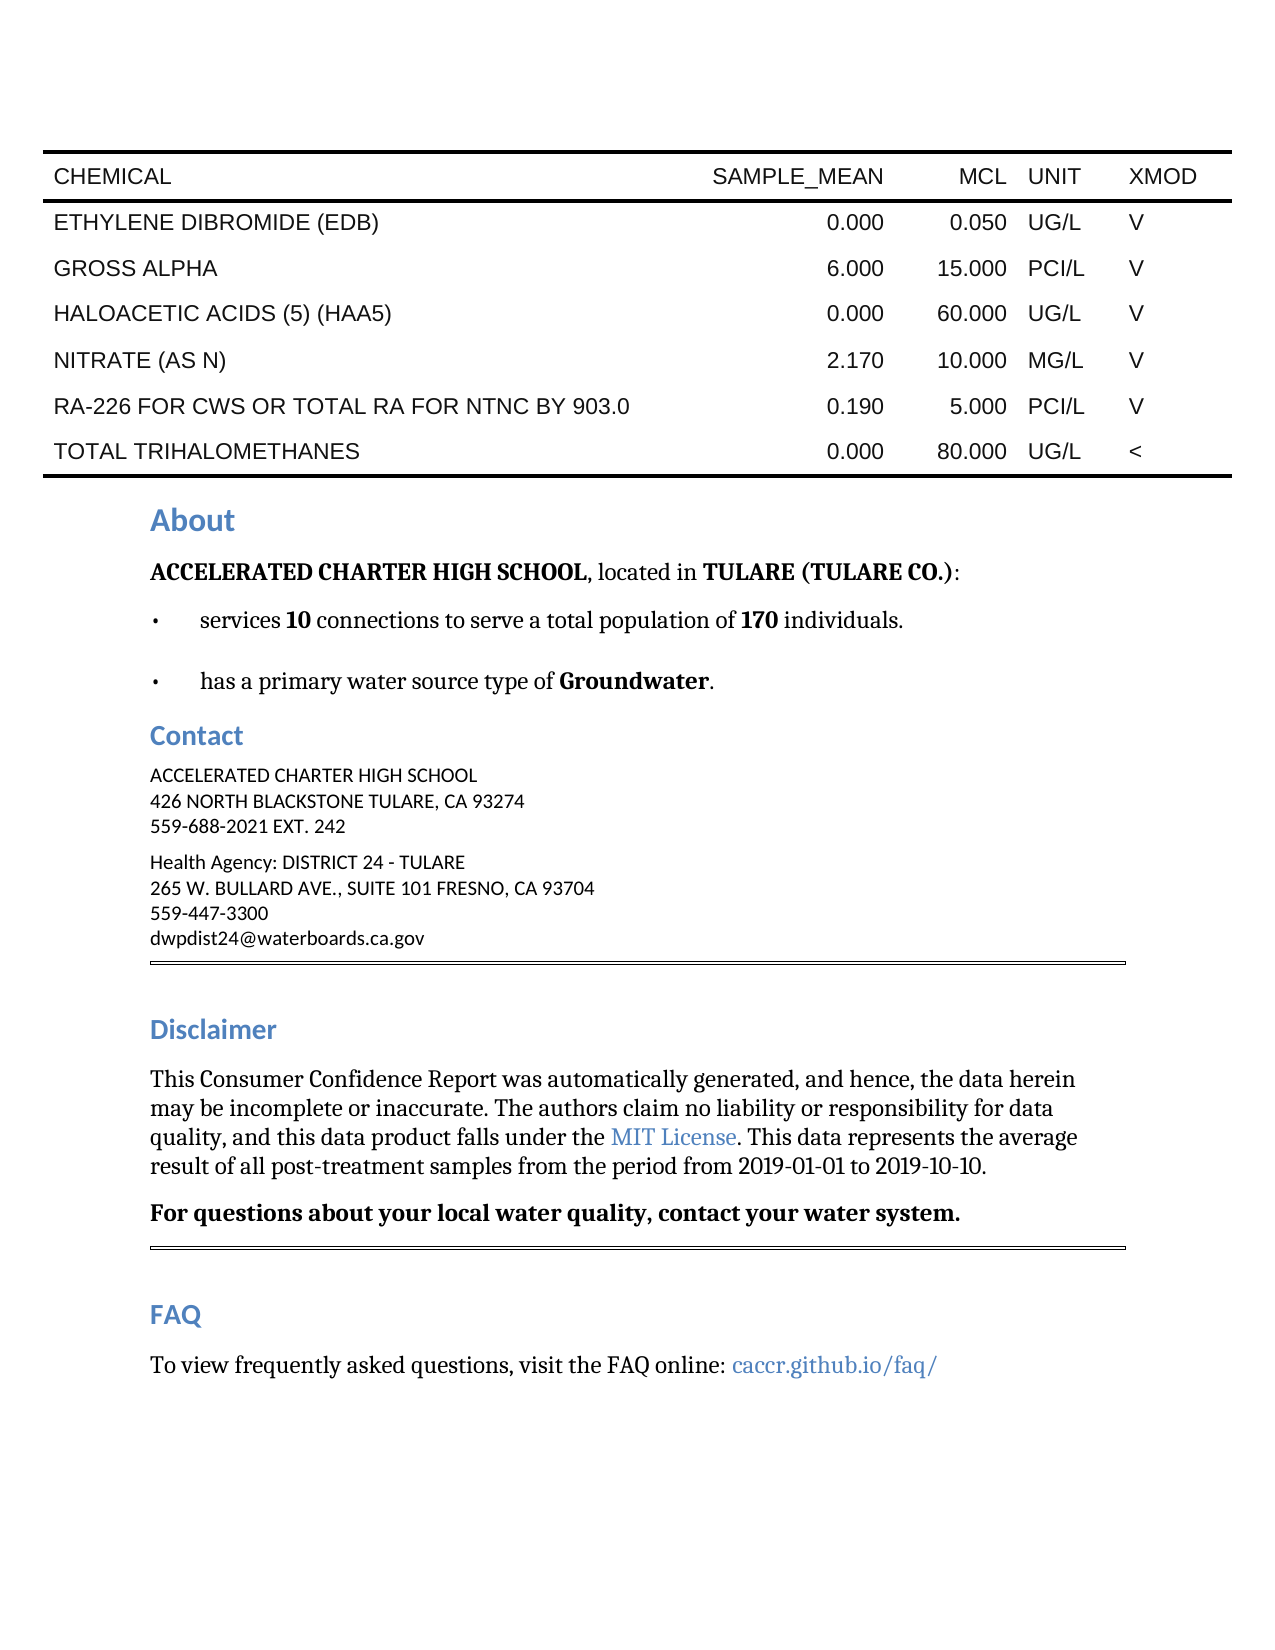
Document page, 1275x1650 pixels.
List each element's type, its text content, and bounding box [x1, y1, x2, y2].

table_cell 5.000 [894, 384, 1017, 429]
table_cell 6.000 [682, 245, 894, 290]
table_cell 15.000 [894, 245, 1017, 290]
table_cell PCI/L [1017, 384, 1118, 429]
subtitle Contact [150, 717, 1125, 752]
table_cell V [1118, 203, 1232, 245]
table_cell UG/L [1017, 290, 1118, 337]
table_cell HALOACETIC ACIDS (5) (HAA5) [43, 290, 682, 337]
subtitle About [150, 499, 1125, 539]
table_cell 80.000 [894, 429, 1017, 474]
table_cell UG/L [1017, 203, 1118, 245]
table_cell 0.050 [894, 203, 1017, 245]
table_cell UG/L [1017, 429, 1118, 474]
table_header CHEMICAL [43, 154, 682, 198]
subtitle Disclaimer [150, 1011, 1125, 1047]
table_cell 60.000 [894, 290, 1017, 337]
table_cell 0.190 [682, 384, 894, 429]
list services 10 connections to serve a total population of 170 individuals. [150, 606, 1125, 663]
table_cell GROSS ALPHA [43, 245, 682, 290]
table_cell PCI/L [1017, 245, 1118, 290]
table_header MCL [894, 154, 1017, 198]
list has a primary water source type of Groundwater. [150, 667, 1125, 696]
subtitle FAQ [150, 1296, 1125, 1332]
text ACCELERATED CHARTER HIGH SCHOOL 426 NORTH BLACKSTONE TULARE, CA 93274 559-688-2021 EXT. 242 [150, 763, 1125, 839]
table_cell ETHYLENE DIBROMIDE (EDB) [43, 203, 682, 245]
text To view frequently asked questions, visit the FAQ online: caccr.github.io/faq/ [150, 1351, 1125, 1379]
table_cell NITRATE (AS N) [43, 337, 682, 383]
table_header UNIT [1017, 154, 1118, 198]
text This Consumer Confidence Report was automatically generated, and hence, the data herein may be incomplete or inaccurate. The authors claim no liability or responsibility for data quality, and this data product falls under the MIT License. This data represents the average result of all post-treatment samples from the period from 2019-01-01 to 2019-10-10. [150, 1065, 1125, 1180]
table_cell 0.000 [682, 290, 894, 337]
table_cell V [1118, 384, 1232, 429]
table_cell 0.000 [682, 429, 894, 474]
table_cell V [1118, 245, 1232, 290]
table_cell RA-226 FOR CWS OR TOTAL RA FOR NTNC BY 903.0 [43, 384, 682, 429]
table_cell TOTAL TRIHALOMETHANES [43, 429, 682, 474]
table_cell < [1118, 429, 1232, 474]
table_cell 2.170 [682, 337, 894, 383]
table_cell 10.000 [894, 337, 1017, 383]
table_header XMOD [1118, 154, 1232, 198]
table_cell MG/L [1017, 337, 1118, 383]
table_cell 0.000 [682, 203, 894, 245]
table_cell V [1118, 337, 1232, 383]
text Health Agency: DISTRICT 24 - TULARE 265 W. BULLARD AVE., SUITE 101 FRESNO, CA 93704 559-447-3300 dwpdist24@waterboards.ca.gov [150, 849, 1125, 951]
table_header SAMPLE_MEAN [682, 154, 894, 198]
table_cell V [1118, 290, 1232, 337]
text ACCELERATED CHARTER HIGH SCHOOL, located in TULARE (TULARE CO.): [150, 558, 1125, 587]
text For questions about your local water quality, contact your water system. [150, 1199, 1125, 1228]
